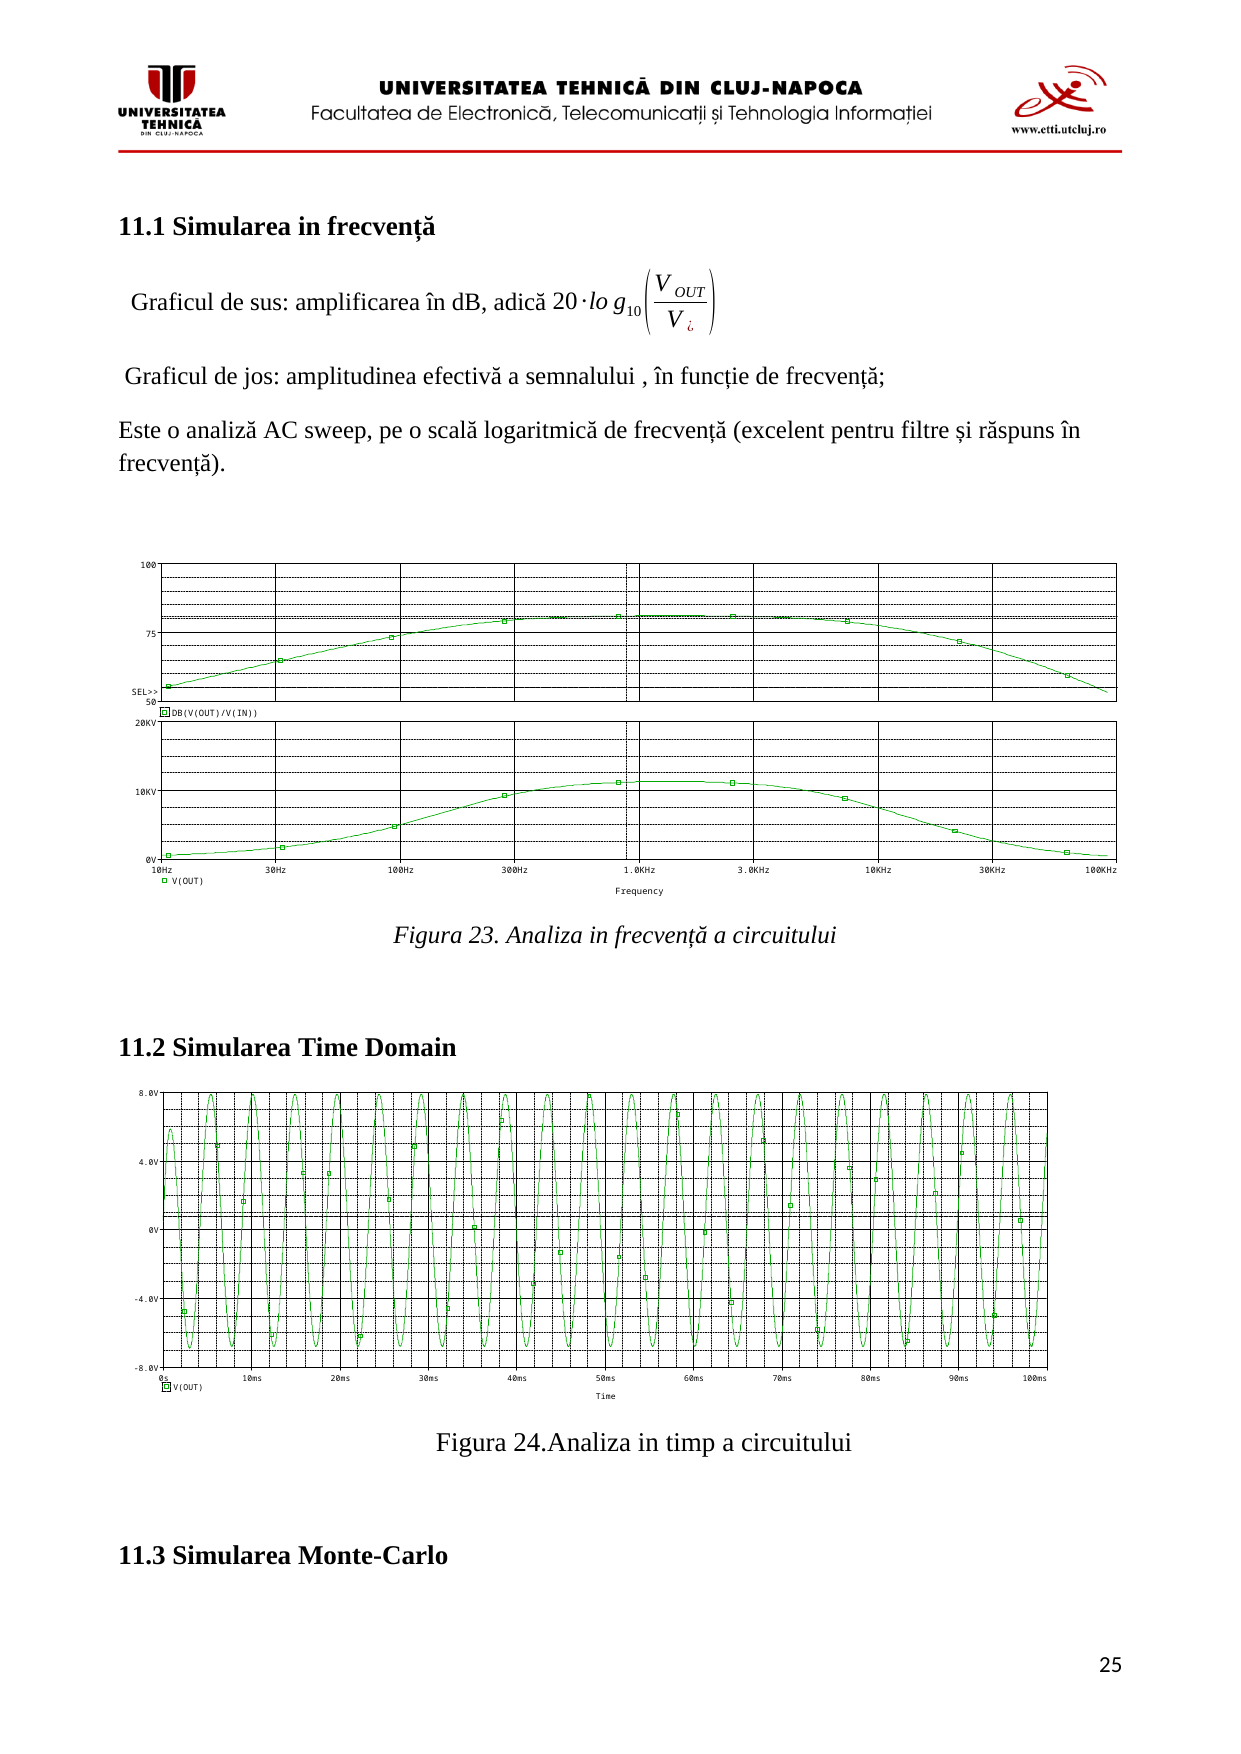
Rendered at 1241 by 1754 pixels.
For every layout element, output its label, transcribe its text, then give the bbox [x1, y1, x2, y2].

text Graficul de sus: amplificarea în dB, adică [118, 266, 1122, 336]
text Figura 23. Analiza in frecvență a circuitului [118, 921, 1122, 949]
text 11.2 Simularea Time Domain [118, 1031, 1122, 1062]
text Graficul de jos: amplitudinea efectivă a semnalului ​, în funcție de frecvență; [118, 361, 1122, 389]
text Figura 24.Analiza in timp a circuitului [118, 1426, 1122, 1457]
text 11.3 Simularea Monte-Carlo [118, 1539, 1122, 1570]
picture [118, 65, 1123, 153]
text 11.1 Simularea in frecvență [118, 209, 1122, 241]
text Este o analiză AC sweep, pe o scală logaritmică de frecvență (excelent pentru filtre și răspuns în frecvență). [118, 415, 1122, 476]
